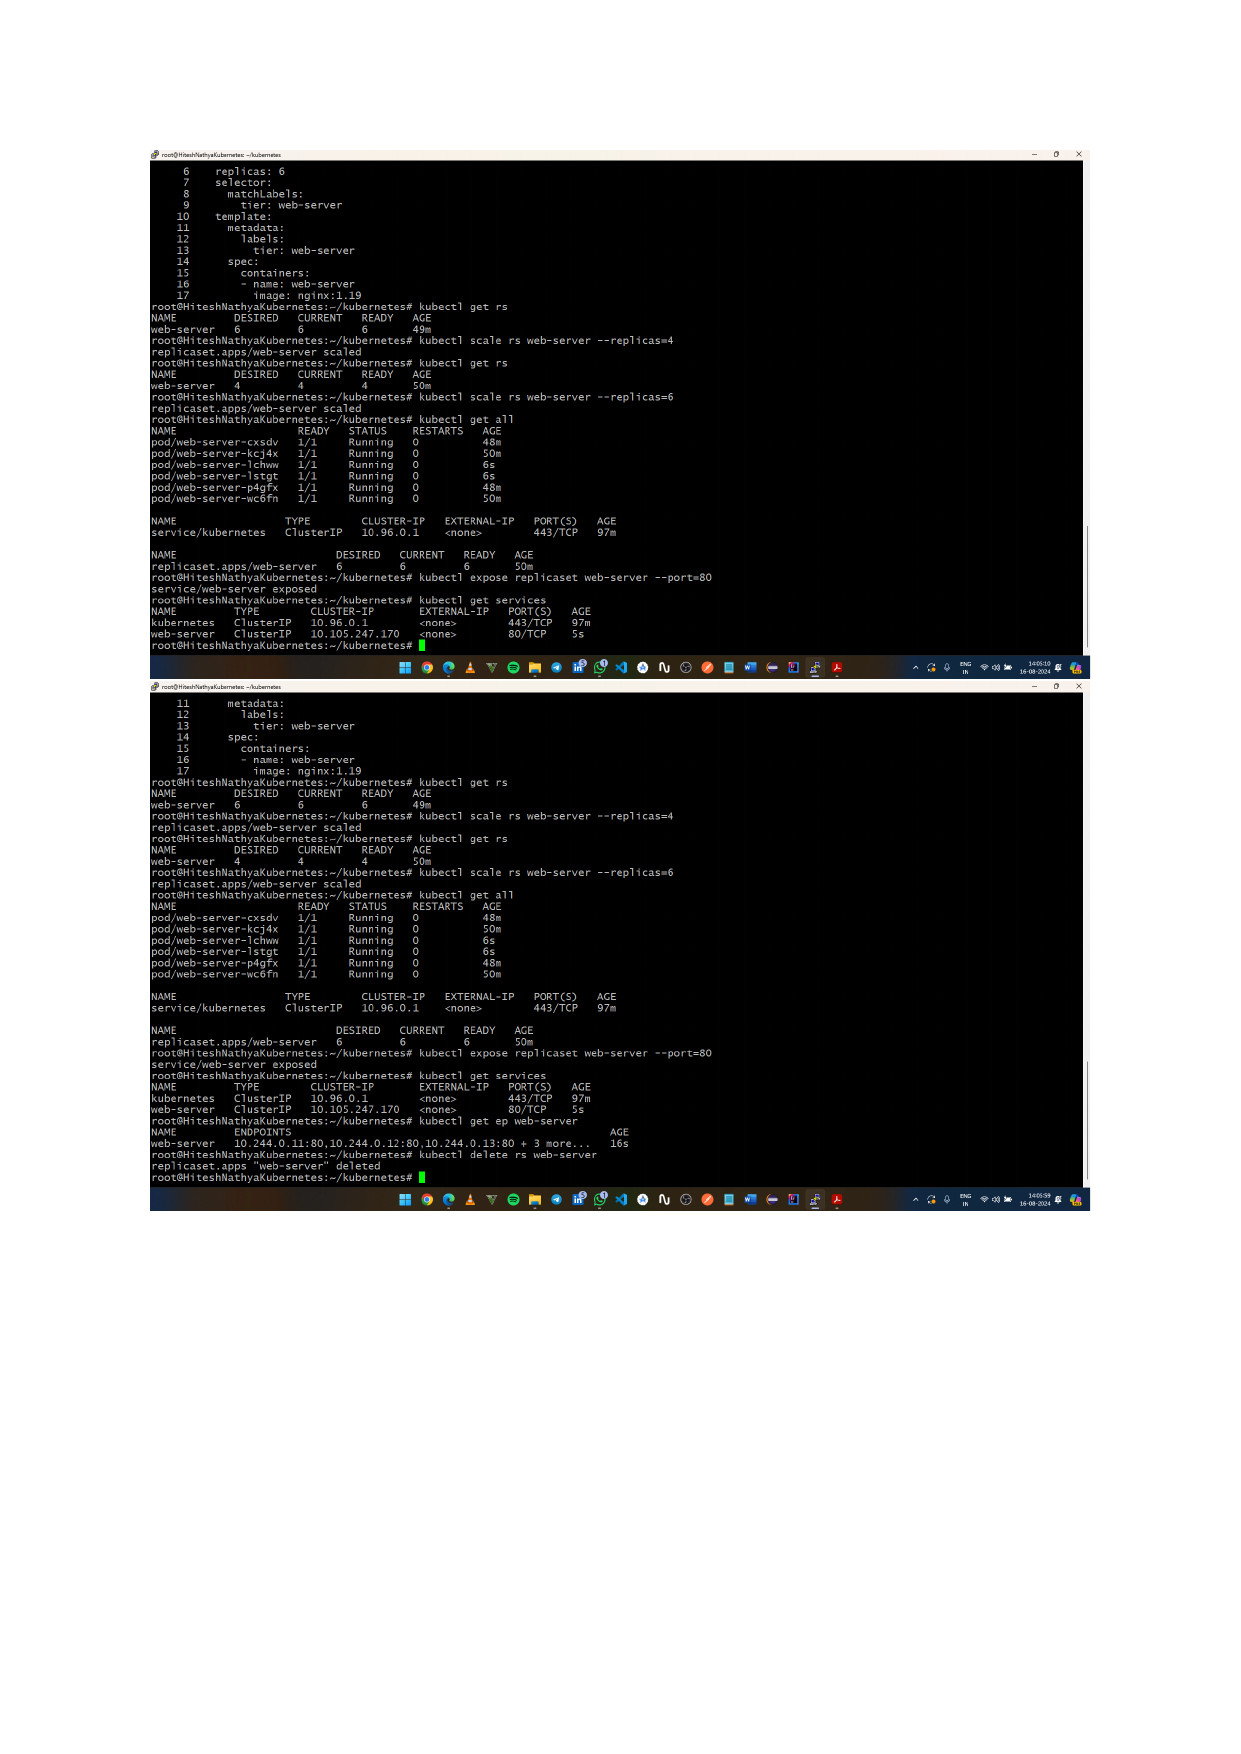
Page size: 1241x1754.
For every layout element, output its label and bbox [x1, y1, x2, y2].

picture [150, 150, 1091, 679]
picture [150, 681, 1091, 1211]
